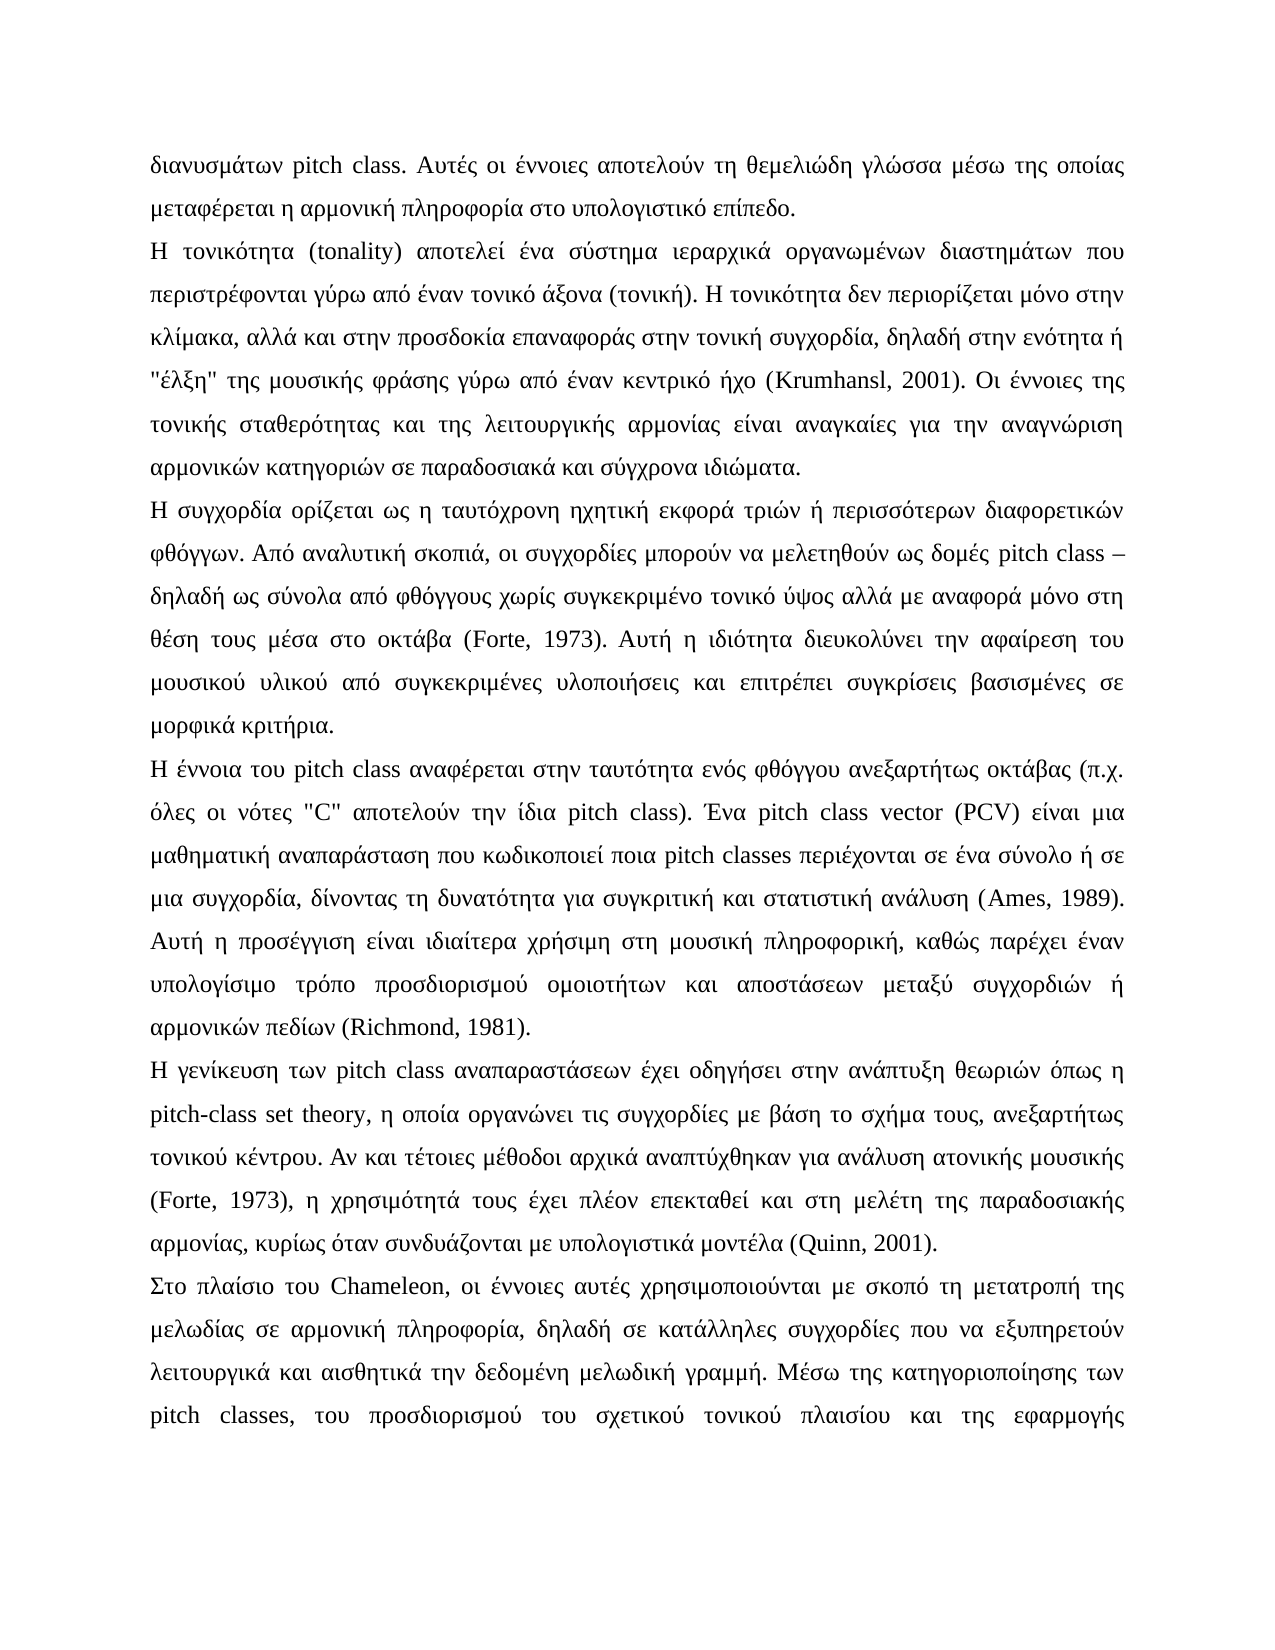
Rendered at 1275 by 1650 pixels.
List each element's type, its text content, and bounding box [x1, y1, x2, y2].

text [150, 1271, 1125, 1429]
text Η έννοια του pitch class αναφέρεται στην ταυτότητα ενός φθόγγου ανεξαρτήτως οκτάβας (π.χ. όλες οι νότες "C" αποτελούν την ίδια pitch class). Ένα pitch class vector (PCV) είναι μια μαθηματική αναπαράσταση που κωδικοποιεί ποια pitch classes περιέχονται σε ένα σύνολο ή σε μια συγχορδία, δίνοντας τη δυνατότητα για συγκριτική και στατιστική ανάλυση (Ames, 1989). Αυτή η προσέγγιση είναι ιδιαίτερα χρήσιμη στη μουσική πληροφορική, καθώς παρέχει έναν υπολογίσιμο τρόπο προσδιορισμού ομοιοτήτων και αποστάσεων μεταξύ συγχορδιών ή αρμονικών πεδίων (Richmond, 1981). [150, 754, 1125, 1041]
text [150, 150, 1125, 222]
text Η συγχορδία ορίζεται ως η ταυτόχρονη ηχητική εκφορά τριών ή περισσότερων διαφορετικών φθόγγων. Από αναλυτική σκοπιά, οι συγχορδίες μπορούν να μελετηθούν ως δομές pitch class – δηλαδή ως σύνολα από φθόγγους χωρίς συγκεκριμένο τονικό ύψος αλλά με αναφορά μόνο στη θέση τους μέσα στο οκτάβα (Forte, 1973). Αυτή η ιδιότητα διευκολύνει την αφαίρεση του μουσικού υλικού από συγκεκριμένες υλοποιήσεις και επιτρέπει συγκρίσεις βασισμένες σε μορφικά κριτήρια. [150, 495, 1125, 739]
text Η τονικότητα (tonality) αποτελεί ένα σύστημα ιεραρχικά οργανωμένων διαστημάτων που περιστρέφονται γύρω από έναν τονικό άξονα (τονική). Η τονικότητα δεν περιορίζεται μόνο στην κλίμακα, αλλά και στην προσδοκία επαναφοράς στην τονική συγχορδία, δηλαδή στην ενότητα ή "έλξη" της μουσικής φράσης γύρω από έναν κεντρικό ήχο (Krumhansl, 2001). Οι έννοιες της τονικής σταθερότητας και της λειτουργικής αρμονίας είναι αναγκαίες για την αναγνώριση αρμονικών κατηγοριών σε παραδοσιακά και σύγχρονα ιδιώματα. [150, 236, 1125, 481]
text Η γενίκευση των pitch class αναπαραστάσεων έχει οδηγήσει στην ανάπτυξη θεωριών όπως η pitch-class set theory, η οποία οργανώνει τις συγχορδίες με βάση το σχήμα τους, ανεξαρτήτως τονικού κέντρου. Αν και τέτοιες μέθοδοι αρχικά αναπτύχθηκαν για ανάλυση ατονικής μουσικής (Forte, 1973), η χρησιμότητά τους έχει πλέον επεκταθεί και στη μελέτη της παραδοσιακής αρμονίας, κυρίως όταν συνδυάζονται με υπολογιστικά μοντέλα (Quinn, 2001). [150, 1056, 1125, 1257]
